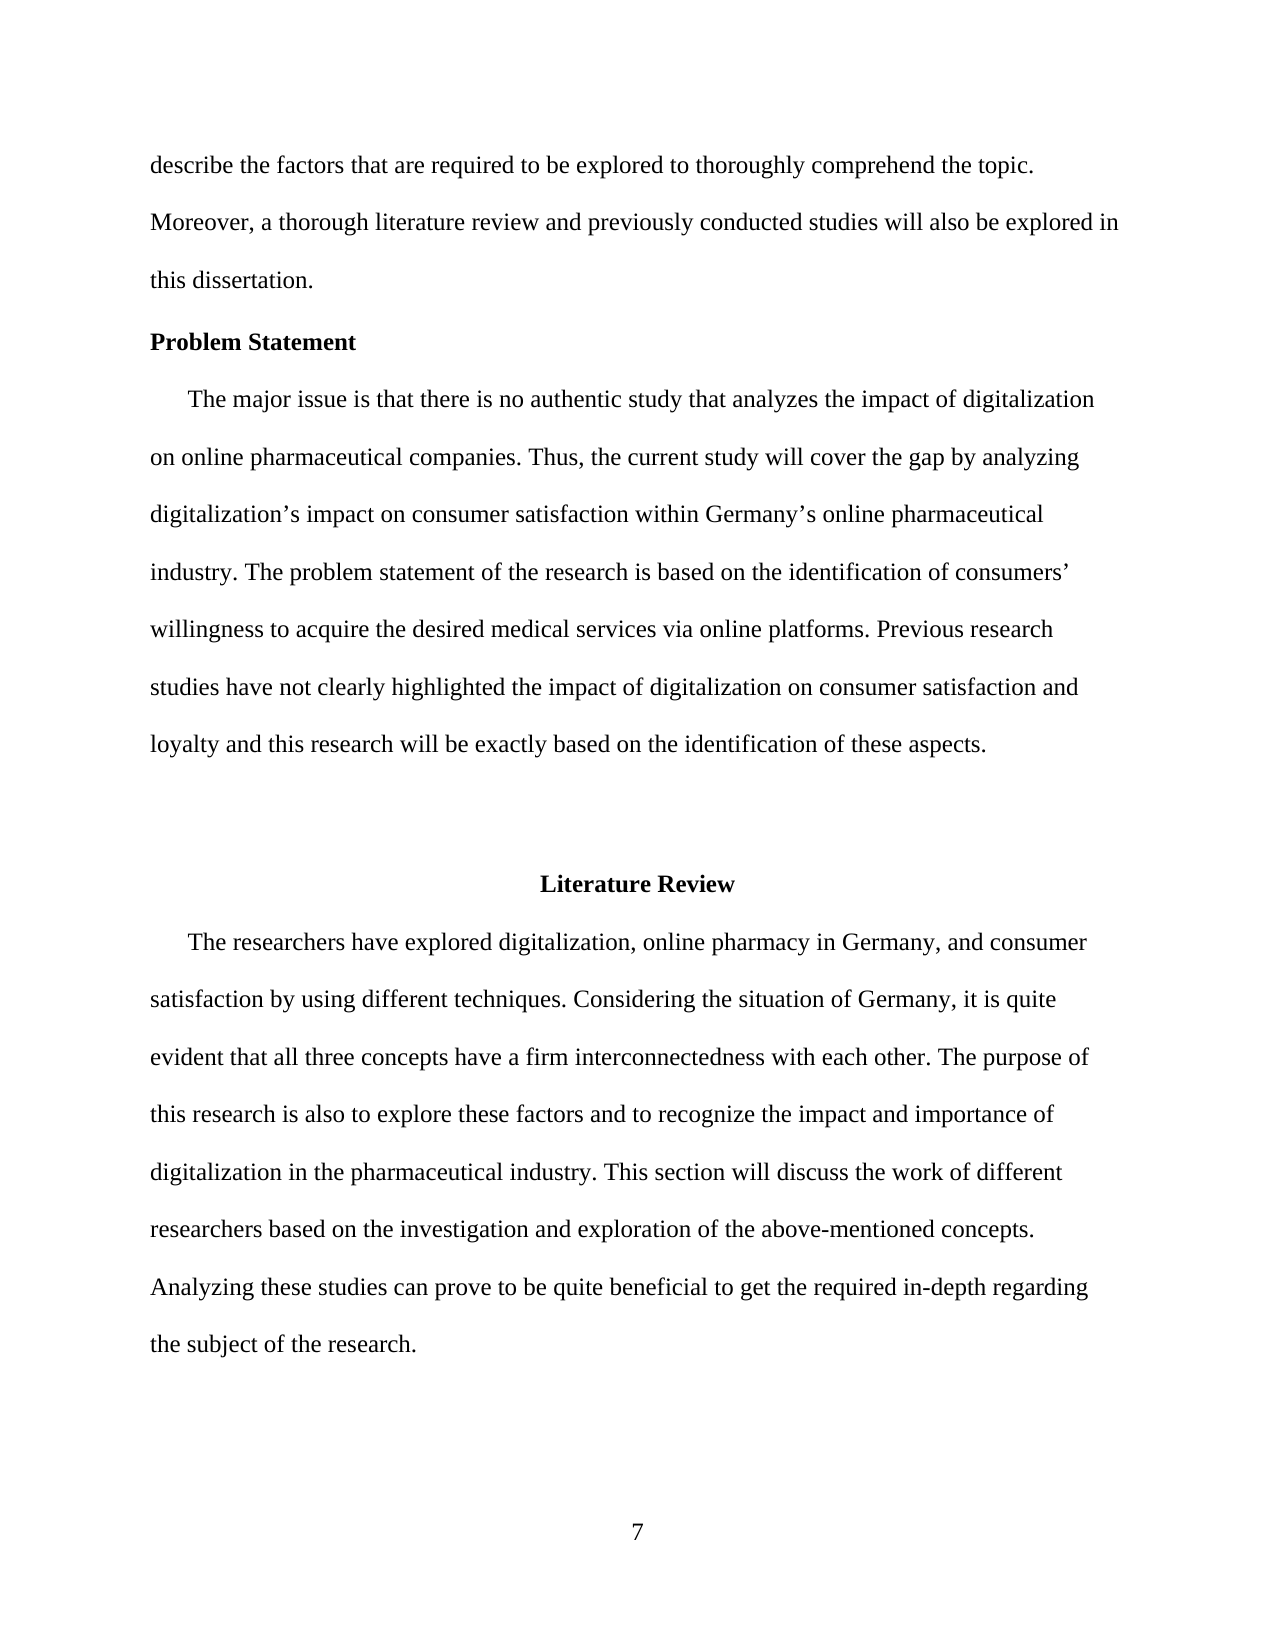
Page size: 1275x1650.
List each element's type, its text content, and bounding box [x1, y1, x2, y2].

subtitle Literature Review [150, 869, 1125, 898]
text The researchers have explored digitalization, online pharmacy in Germany, and consumer satisfaction by using different techniques. Considering the situation of Germany, it is quite evident that all three concepts have a firm interconnectedness with each other. The purpose of this research is also to explore these factors and to recognize the impact and importance of digitalization in the pharmaceutical industry. This section will discuss the work of different researchers based on the investigation and exploration of the above-mentioned concepts. Analyzing these studies can prove to be quite beneficial to get the required in-depth regarding the subject of the research. [150, 927, 1125, 1358]
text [150, 150, 1125, 294]
text The major issue is that there is no authentic study that analyzes the impact of digitalization on online pharmaceutical companies. Thus, the current study will cover the gap by analyzing digitalization’s impact on consumer satisfaction within Germany’s online pharmaceutical industry. The problem statement of the research is based on the identification of consumers’ willingness to acquire the desired medical services via online platforms. Previous research studies have not clearly highlighted the impact of digitalization on consumer satisfaction and loyalty and this research will be exactly based on the identification of these aspects. [150, 384, 1125, 758]
subtitle Problem Statement [150, 327, 1125, 355]
